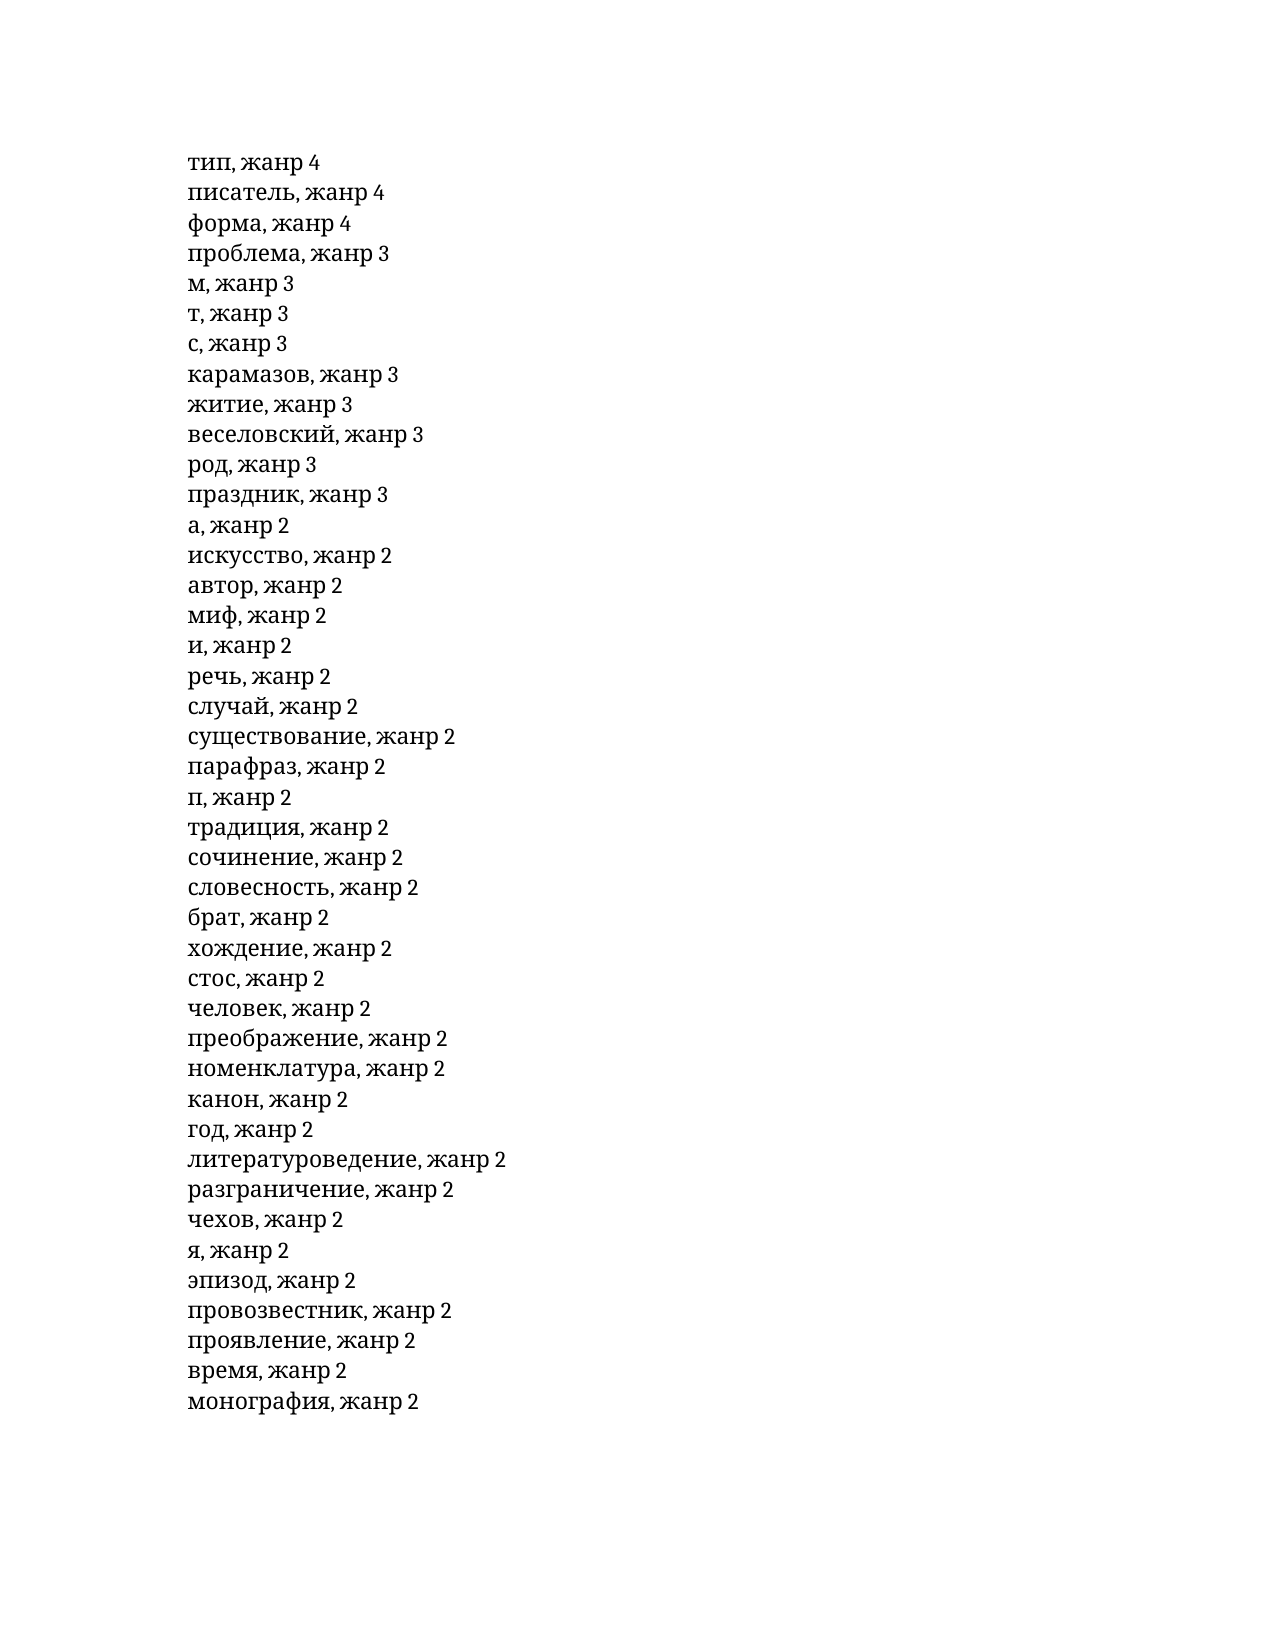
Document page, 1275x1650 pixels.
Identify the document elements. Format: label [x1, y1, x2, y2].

text [187, 150, 1087, 1415]
